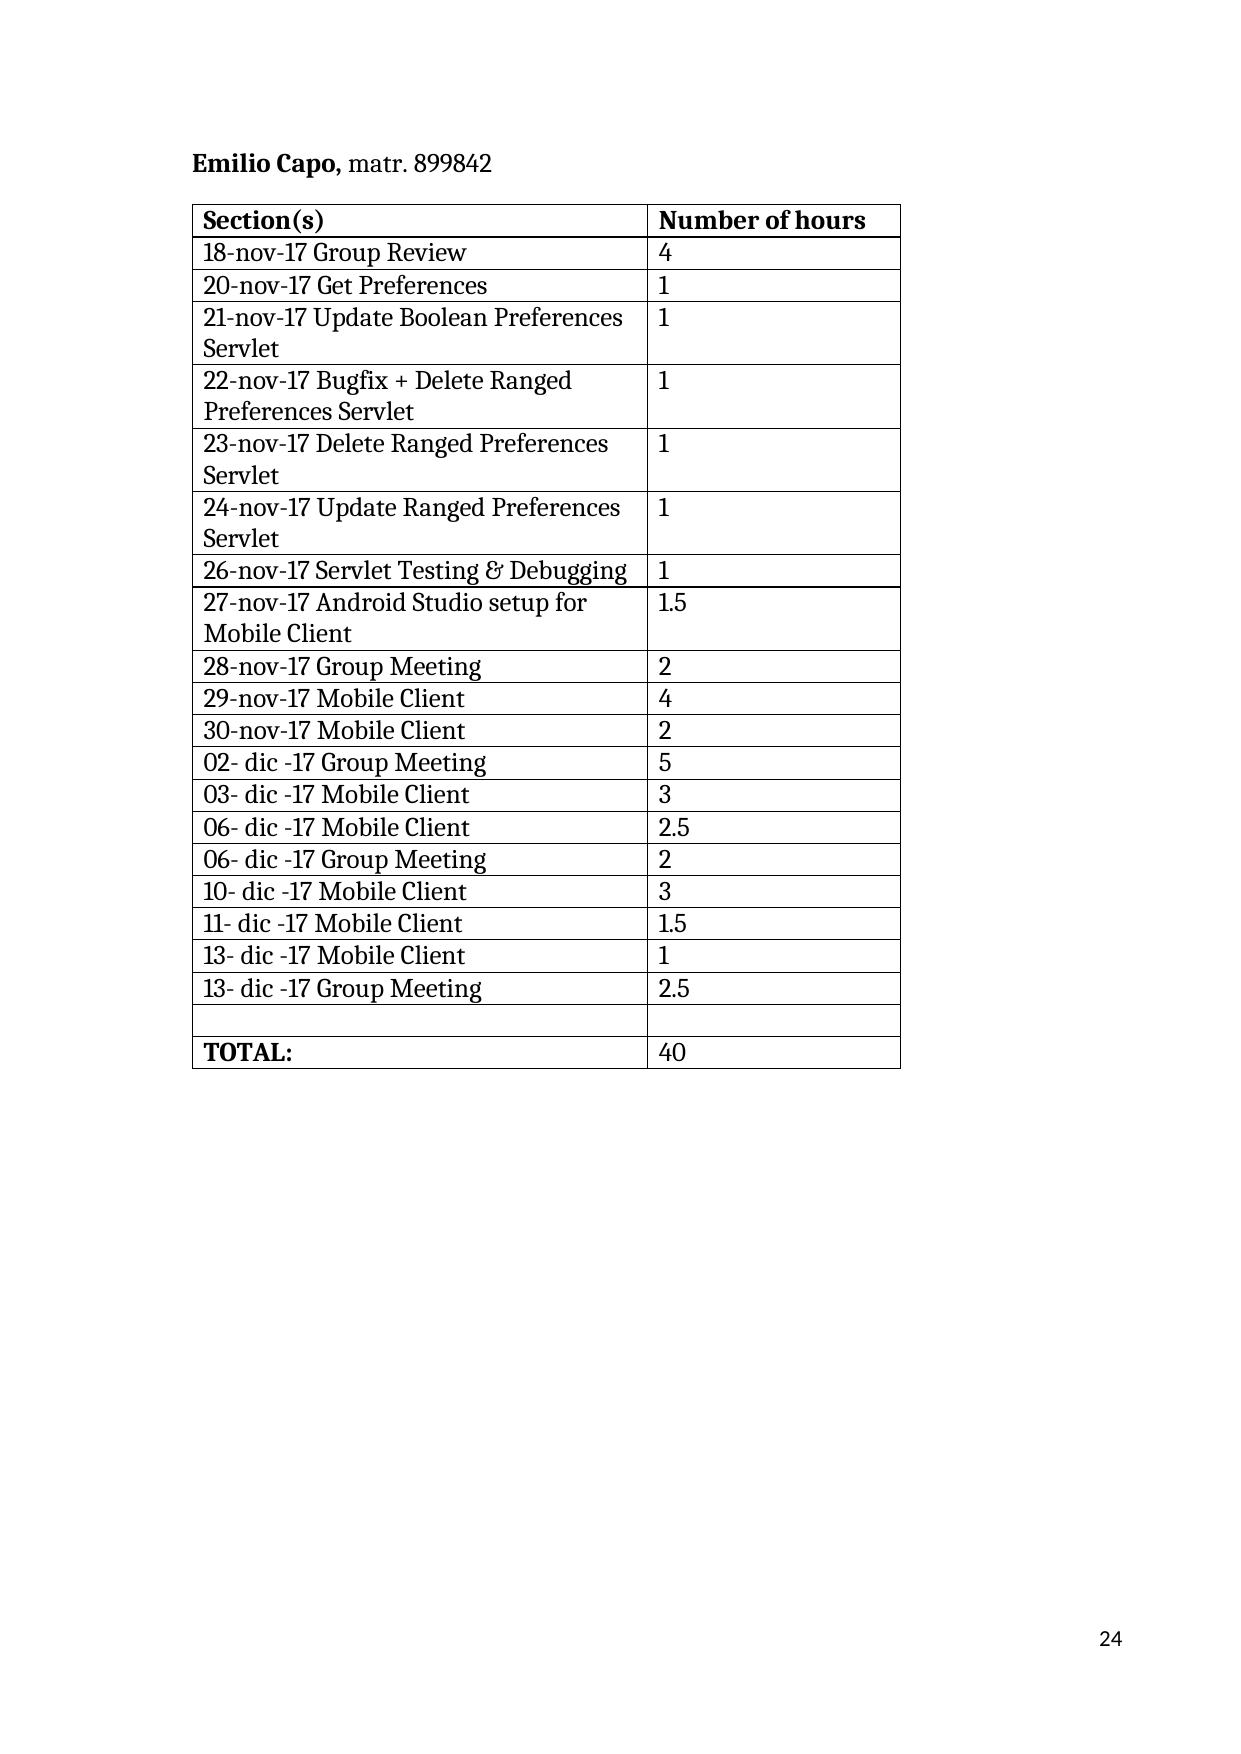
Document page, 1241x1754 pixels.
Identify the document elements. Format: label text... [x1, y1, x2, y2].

table_cell 3 [648, 876, 900, 907]
table_cell 5 [648, 747, 900, 778]
table_cell 1.5 [648, 588, 900, 650]
table_cell 03- dic -17 Mobile Client [193, 780, 647, 811]
table_cell 2 [648, 844, 900, 875]
table_cell 24-nov-17 Update Ranged Preferences Servlet [193, 492, 647, 554]
table_cell 10- dic -17 Mobile Client [193, 876, 647, 907]
table_header Section(s) [193, 205, 647, 236]
table_cell 26-nov-17 Servlet Testing & Debugging [193, 555, 647, 586]
table_cell 21-nov-17 Update Boolean Preferences Servlet [193, 302, 647, 364]
table_header Number of hours [648, 205, 900, 236]
table_cell 4 [648, 683, 900, 714]
table_cell 1 [648, 492, 900, 554]
table_cell 1 [648, 940, 900, 972]
table_cell 2 [648, 651, 900, 682]
table_cell 3 [648, 780, 900, 811]
table_cell [648, 1005, 900, 1036]
table_cell 18-nov-17 Group Review [193, 238, 647, 269]
table_cell 27-nov-17 Android Studio setup for Mobile Client [193, 588, 647, 650]
table_cell 06- dic -17 Group Meeting [193, 844, 647, 875]
table_cell 1 [648, 429, 900, 491]
table_cell 20-nov-17 Get Preferences [193, 270, 647, 301]
table_cell 2.5 [648, 973, 900, 1004]
table_cell 06- dic -17 Mobile Client [193, 812, 647, 843]
table_cell 22-nov-17 Bugfix + Delete Ranged Preferences Servlet [193, 365, 647, 427]
table_cell 13- dic -17 Group Meeting [193, 973, 647, 1004]
table_cell 11- dic -17 Mobile Client [193, 908, 647, 939]
table_cell 1 [648, 302, 900, 364]
table_cell 02- dic -17 Group Meeting [193, 747, 647, 778]
table_cell 2.5 [648, 812, 900, 843]
table_cell 2 [648, 715, 900, 746]
table_cell 1 [648, 270, 900, 301]
table_cell 13- dic -17 Mobile Client [193, 940, 647, 972]
table_cell 1.5 [648, 908, 900, 939]
table_cell 29-nov-17 Mobile Client [193, 683, 647, 714]
table_cell 30-nov-17 Mobile Client [193, 715, 647, 746]
table_cell 40 [648, 1037, 900, 1068]
table_cell 1 [648, 555, 900, 586]
text Emilio Capo, matr. 899842 [168, 148, 1122, 179]
table_cell 23-nov-17 Delete Ranged Preferences Servlet [193, 429, 647, 491]
table_cell [193, 1005, 647, 1036]
table_cell TOTAL: [193, 1037, 647, 1068]
table_cell 28-nov-17 Group Meeting [193, 651, 647, 682]
table_cell 4 [648, 238, 900, 269]
table_cell 1 [648, 365, 900, 427]
